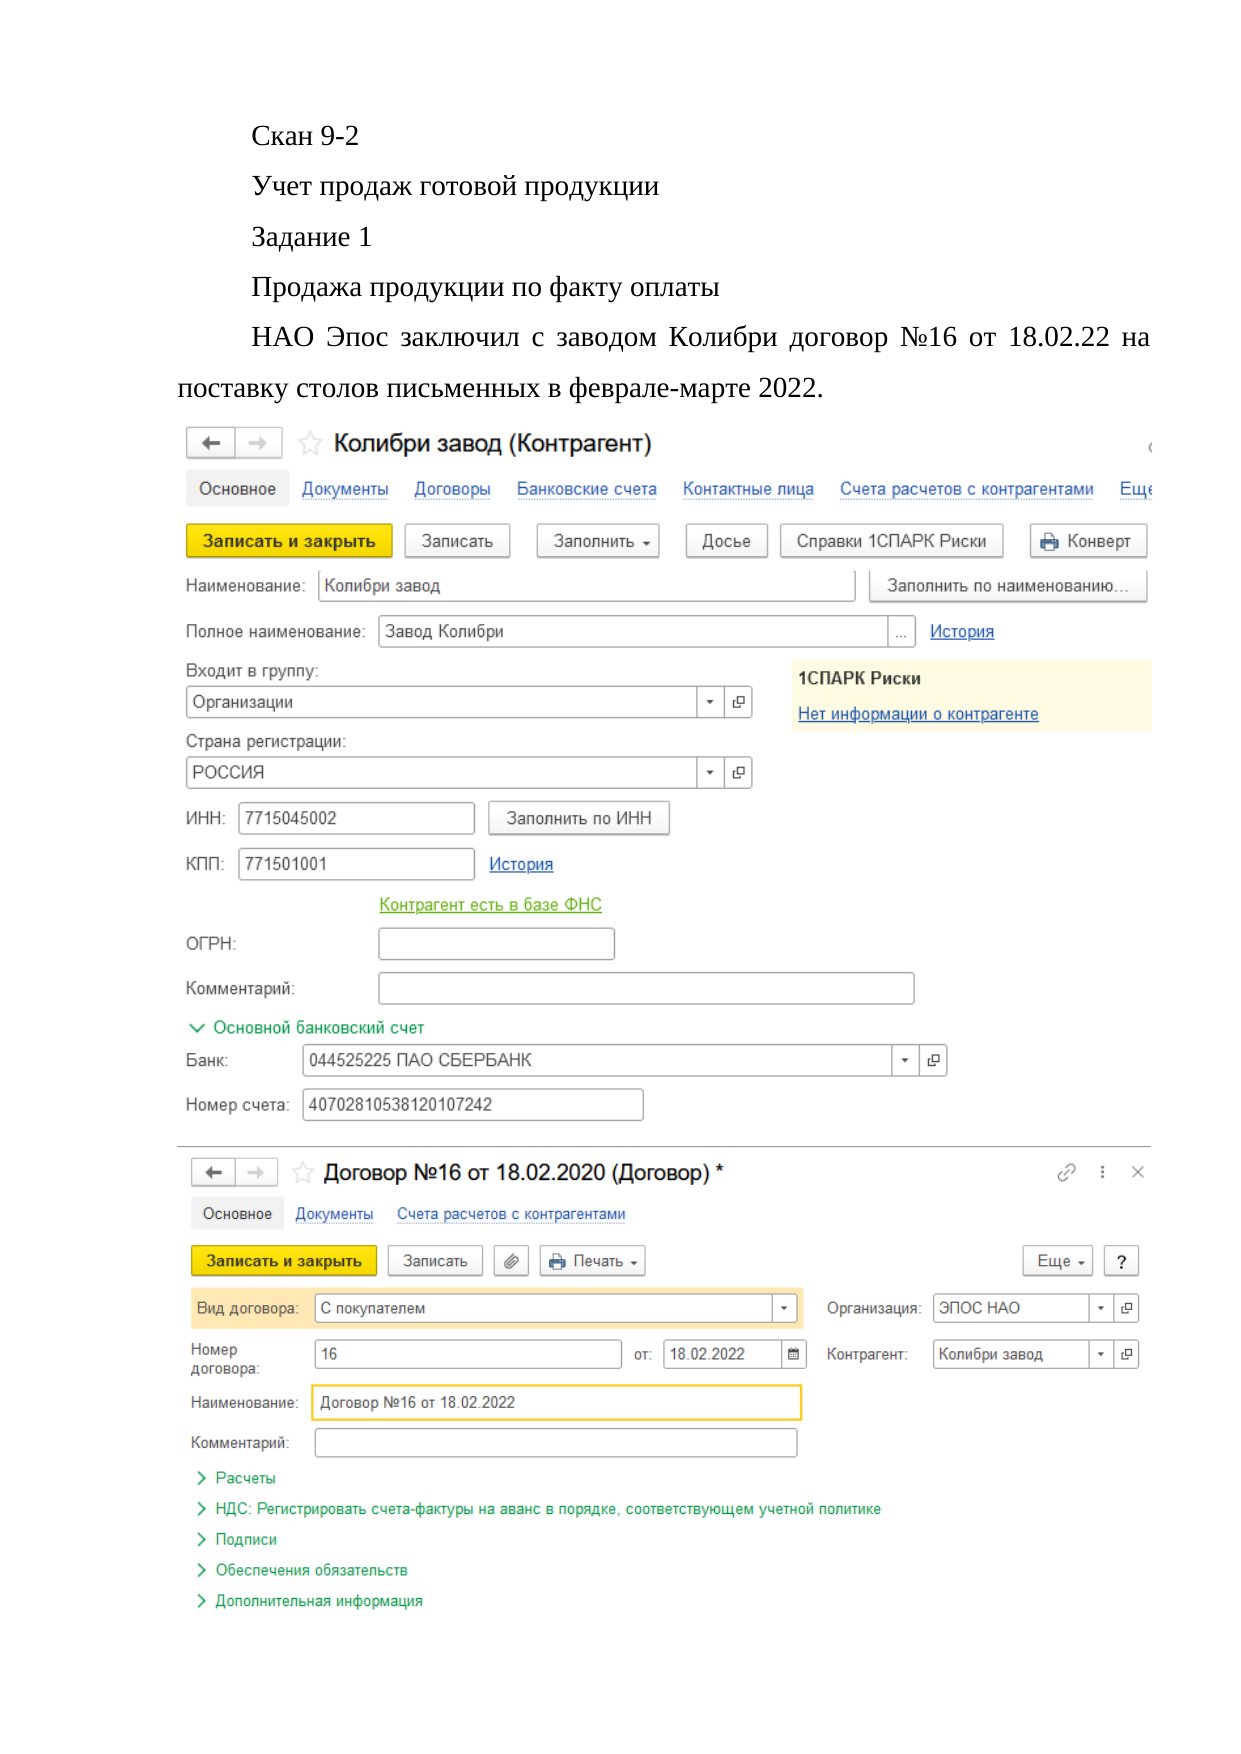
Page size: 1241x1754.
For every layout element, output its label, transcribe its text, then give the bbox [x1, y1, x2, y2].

picture [177, 420, 1153, 1133]
text Задание 1 [177, 219, 1152, 252]
text НАО Эпос заключил с заводом Колибри договор №16 от 18.02.22 на поставку столов письменных в феврале-марте 2022. [177, 319, 1152, 403]
text Скан 9-2 [177, 118, 1152, 152]
picture [177, 1146, 1151, 1631]
text Учет продаж готовой продукции [177, 168, 1152, 202]
text Продажа продукции по факту оплаты [177, 269, 1152, 303]
